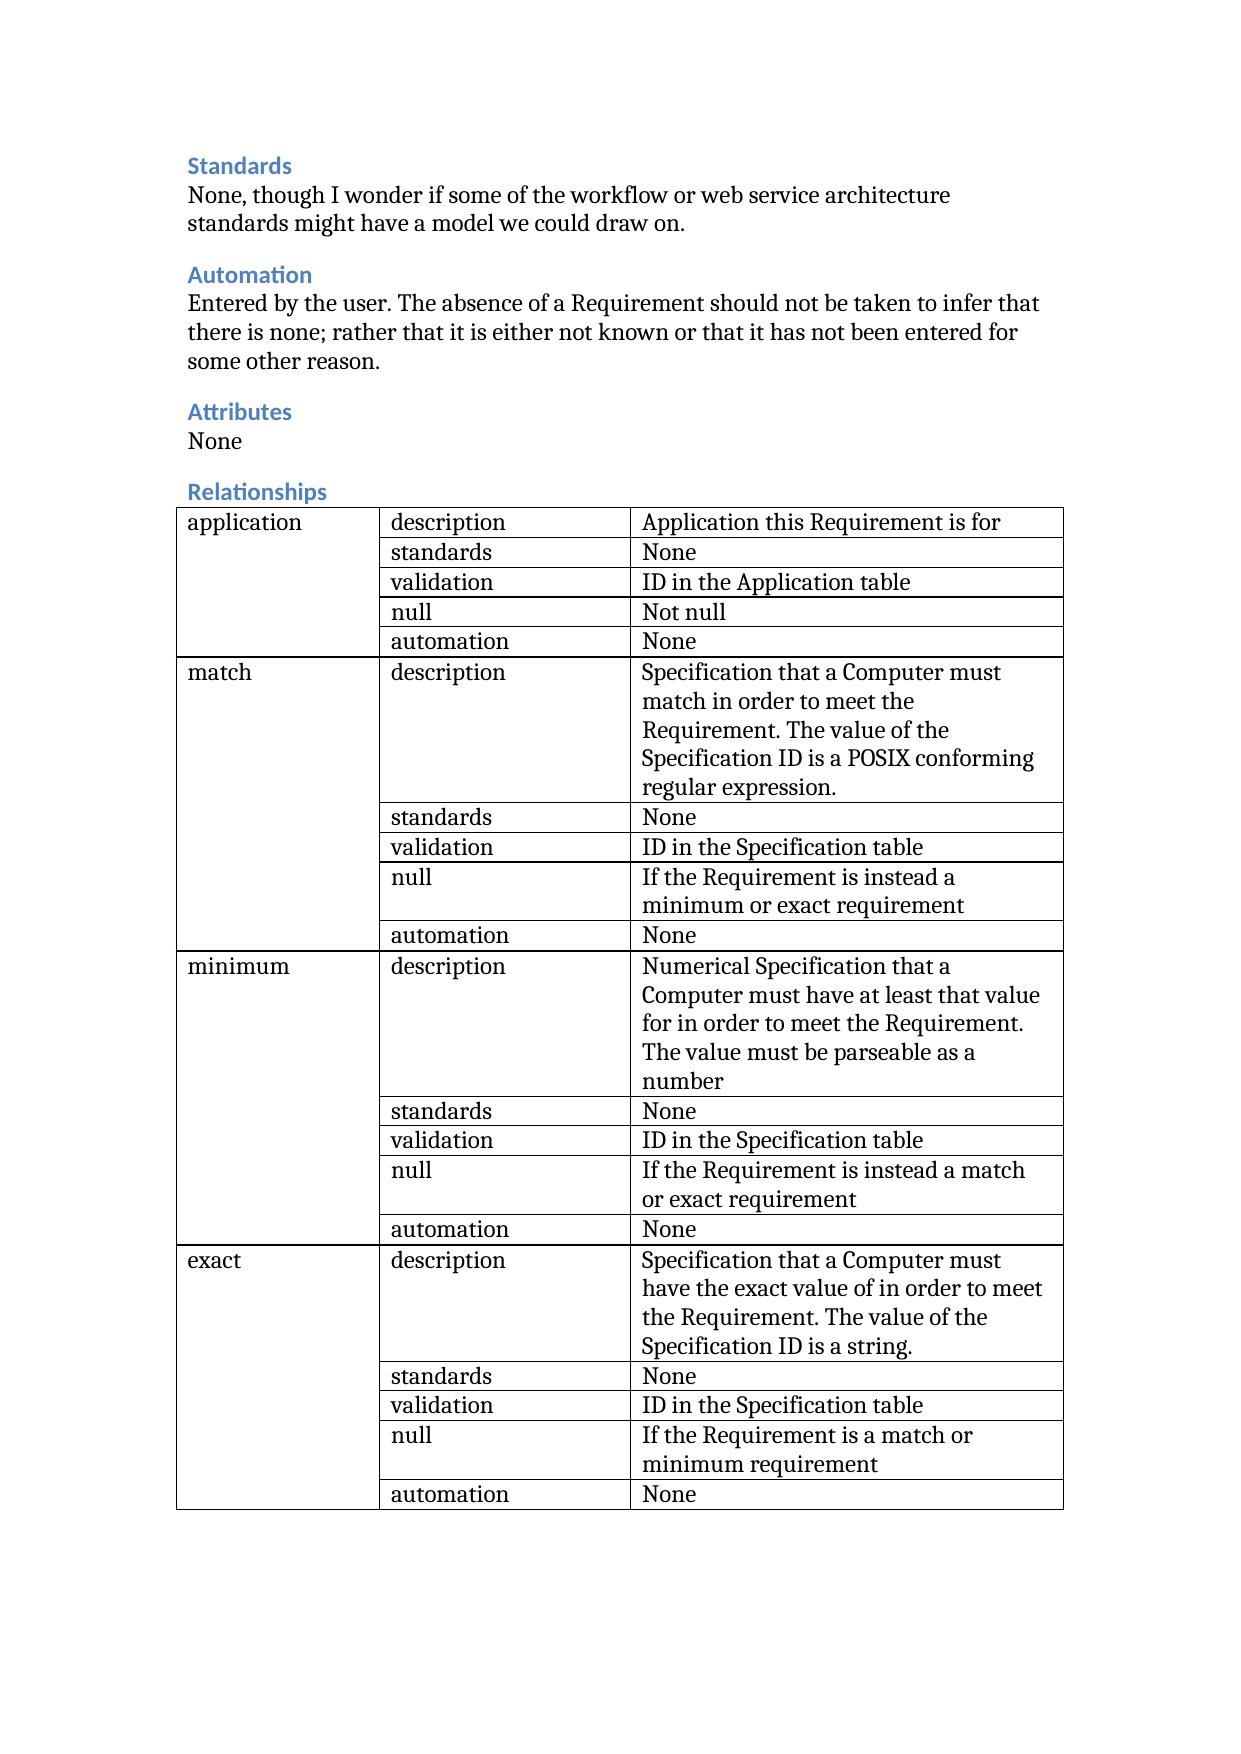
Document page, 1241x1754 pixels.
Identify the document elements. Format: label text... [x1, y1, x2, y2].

table_cell automation [380, 1215, 630, 1243]
table_cell standards [380, 538, 630, 567]
table_cell validation [380, 1391, 630, 1420]
table_cell None [631, 1097, 1063, 1125]
table_header minimum [177, 952, 379, 1243]
table_cell validation [380, 1126, 630, 1155]
table_header description [380, 1246, 630, 1361]
table_cell ID in the Specification table [631, 1391, 1063, 1420]
table_cell If the Requirement is instead a minimum or exact requirement [631, 863, 1063, 920]
table_cell If the Requirement is instead a match or exact requirement [631, 1156, 1063, 1214]
table_cell automation [380, 627, 630, 656]
subtitle Attributes [187, 396, 1053, 427]
text None, though I wonder if some of the workflow or web service architecture standards might have a model we could draw on. [187, 181, 1053, 238]
table_cell None [631, 803, 1063, 832]
table_cell None [631, 1215, 1063, 1243]
table_cell If the Requirement is a match or minimum requirement [631, 1421, 1063, 1479]
table_header exact [177, 1246, 379, 1508]
table_header description [380, 952, 630, 1096]
text Entered by the user. The absence of a Requirement should not be taken to infer that there is none; rather that it is either not known or that it has not been entered for some other reason. [187, 289, 1053, 376]
text None [187, 427, 1053, 456]
table_cell None [631, 1480, 1063, 1508]
table_cell standards [380, 1097, 630, 1125]
table_cell null [380, 598, 630, 626]
table_cell None [631, 627, 1063, 656]
table_cell automation [380, 1480, 630, 1508]
subtitle Relationships [187, 477, 1053, 507]
table_header description [380, 508, 630, 537]
table_cell standards [380, 803, 630, 832]
table_cell null [380, 1156, 630, 1214]
table_header application [177, 508, 379, 656]
table_header Specification that a Computer must match in order to meet the Requirement. The value of the Specification ID is a POSIX conforming regular expression. [631, 658, 1063, 802]
subtitle Automation [187, 259, 1053, 289]
table_cell Not null [631, 598, 1063, 626]
table_header Numerical Specification that a Computer must have at least that value for in order to meet the Requirement. The value must be parseable as a number [631, 952, 1063, 1096]
table_header Specification that a Computer must have the exact value of in order to meet the Requirement. The value of the Specification ID is a string. [631, 1246, 1063, 1361]
table_cell None [631, 538, 1063, 567]
table_cell ID in the Application table [631, 568, 1063, 596]
table_cell ID in the Specification table [631, 1126, 1063, 1155]
table_cell null [380, 1421, 630, 1479]
table_header match [177, 658, 379, 950]
table_cell automation [380, 921, 630, 950]
table_cell standards [380, 1362, 630, 1390]
table_cell null [380, 863, 630, 920]
table_header Application this Requirement is for [631, 508, 1063, 537]
table_cell None [631, 1362, 1063, 1390]
table_header description [380, 658, 630, 802]
table_cell validation [380, 833, 630, 861]
subtitle Standards [187, 150, 1053, 181]
table_cell validation [380, 568, 630, 596]
table_cell None [631, 921, 1063, 950]
table_cell ID in the Specification table [631, 833, 1063, 861]
